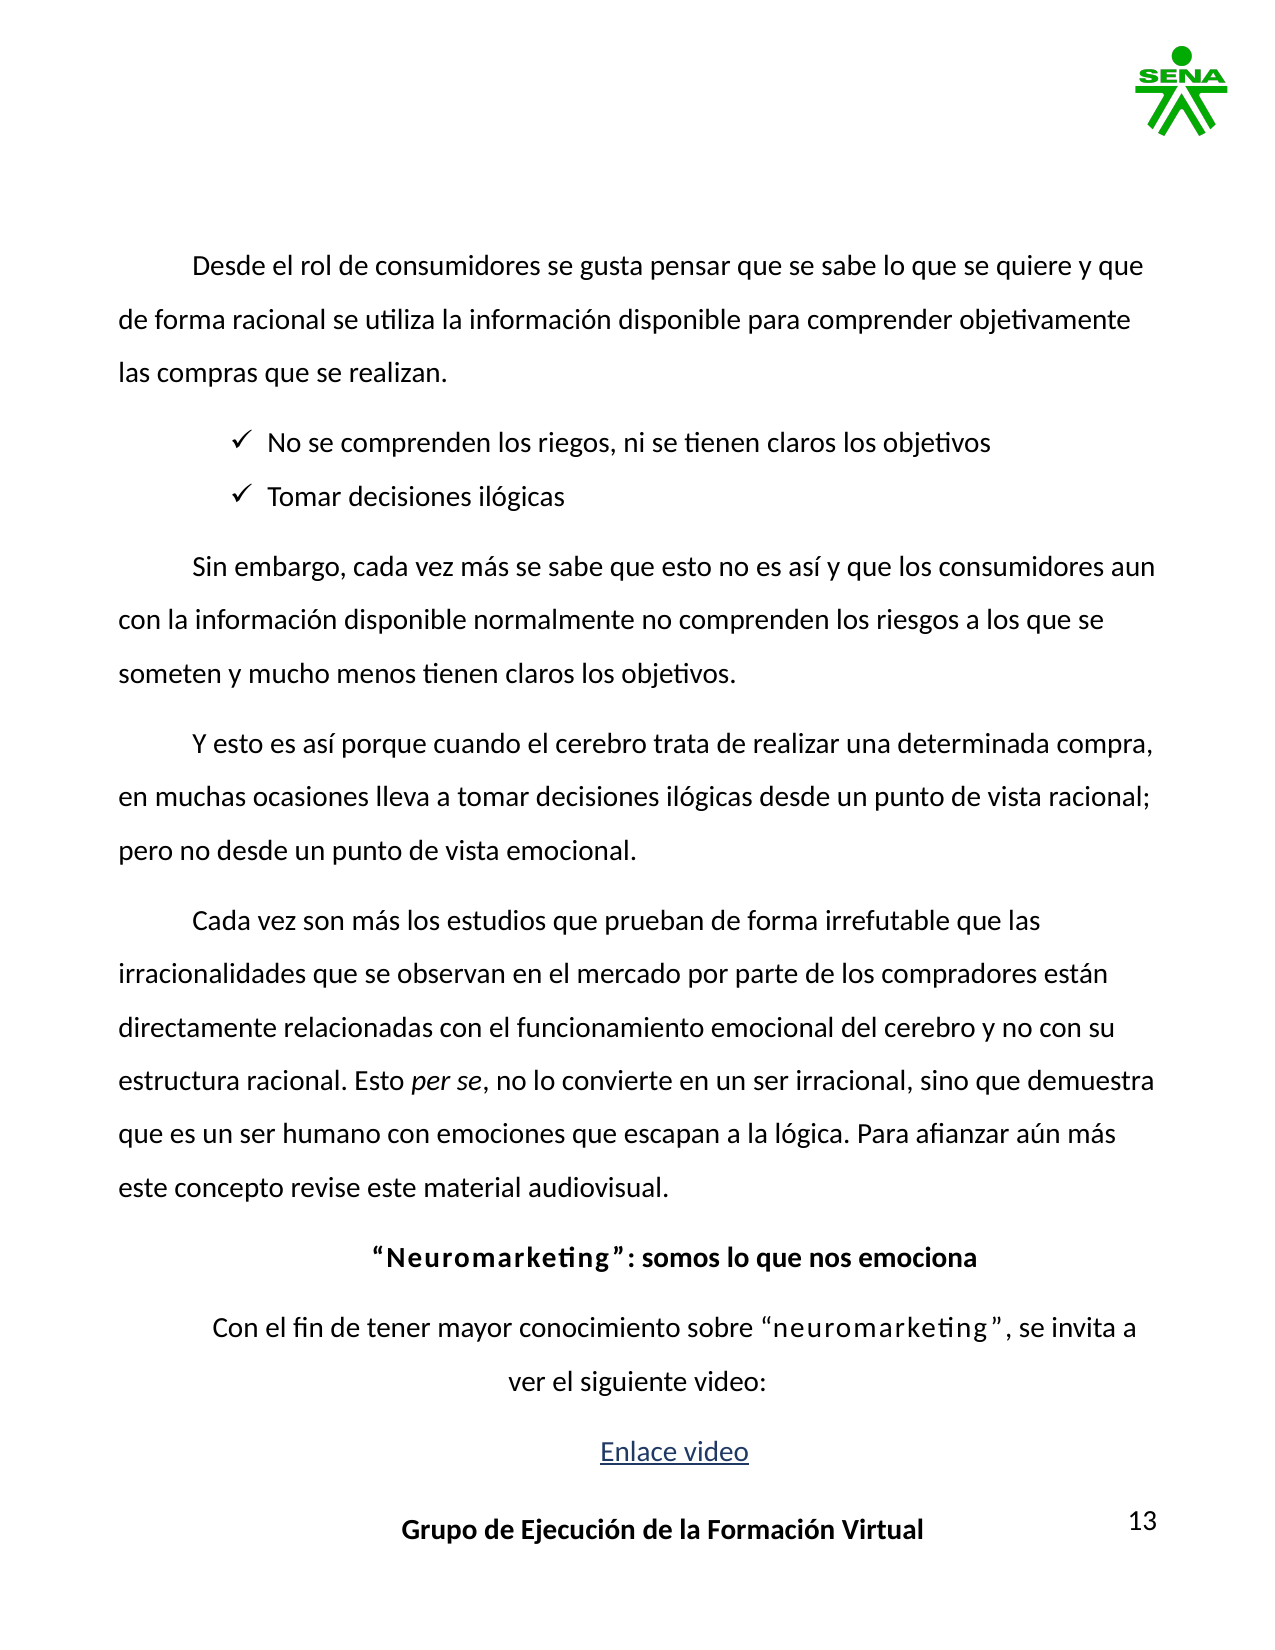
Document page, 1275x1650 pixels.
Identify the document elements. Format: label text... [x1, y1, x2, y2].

text Y esto es así porque cuando el cerebro trata de realizar una determinada compra, en muchas ocasiones lleva a tomar decisiones ilógicas desde un punto de vista racional; pero no desde un punto de vista emocional. [118, 725, 1157, 867]
text Enlace video [118, 1433, 1157, 1468]
text “Neuromarketing”: somos lo que nos emociona [118, 1239, 1157, 1275]
list Tomar decisiones ilógicas [229, 478, 1157, 513]
text Cada vez son más los estudios que prueban de forma irrefutable que las irracionalidades que se observan en el mercado por parte de los compradores están directamente relacionadas con el funcionamiento emocional del cerebro y no con su estructura racional. Esto per se, no lo convierte en un ser irracional, sino que demuestra que es un ser humano con emociones que escapan a la lógica. Para afianzar aún más este concepto revise este material audiovisual. [118, 902, 1157, 1204]
list No se comprenden los riegos, ni se tienen claros los objetivos [229, 424, 1157, 460]
text Con el fin de tener mayor conocimiento sobre “neuromarketing”, se invita a ver el siguiente video: [118, 1309, 1157, 1398]
text Sin embargo, cada vez más se sabe que esto no es así y que los consumidores aun con la información disponible normalmente no comprenden los riesgos a los que se someten y mucho menos tienen claros los objetivos. [118, 548, 1157, 690]
picture [1135, 46, 1228, 136]
text Desde el rol de consumidores se gusta pensar que se sabe lo que se quiere y que de forma racional se utiliza la información disponible para comprender objetivamente las compras que se realizan. [118, 247, 1157, 390]
